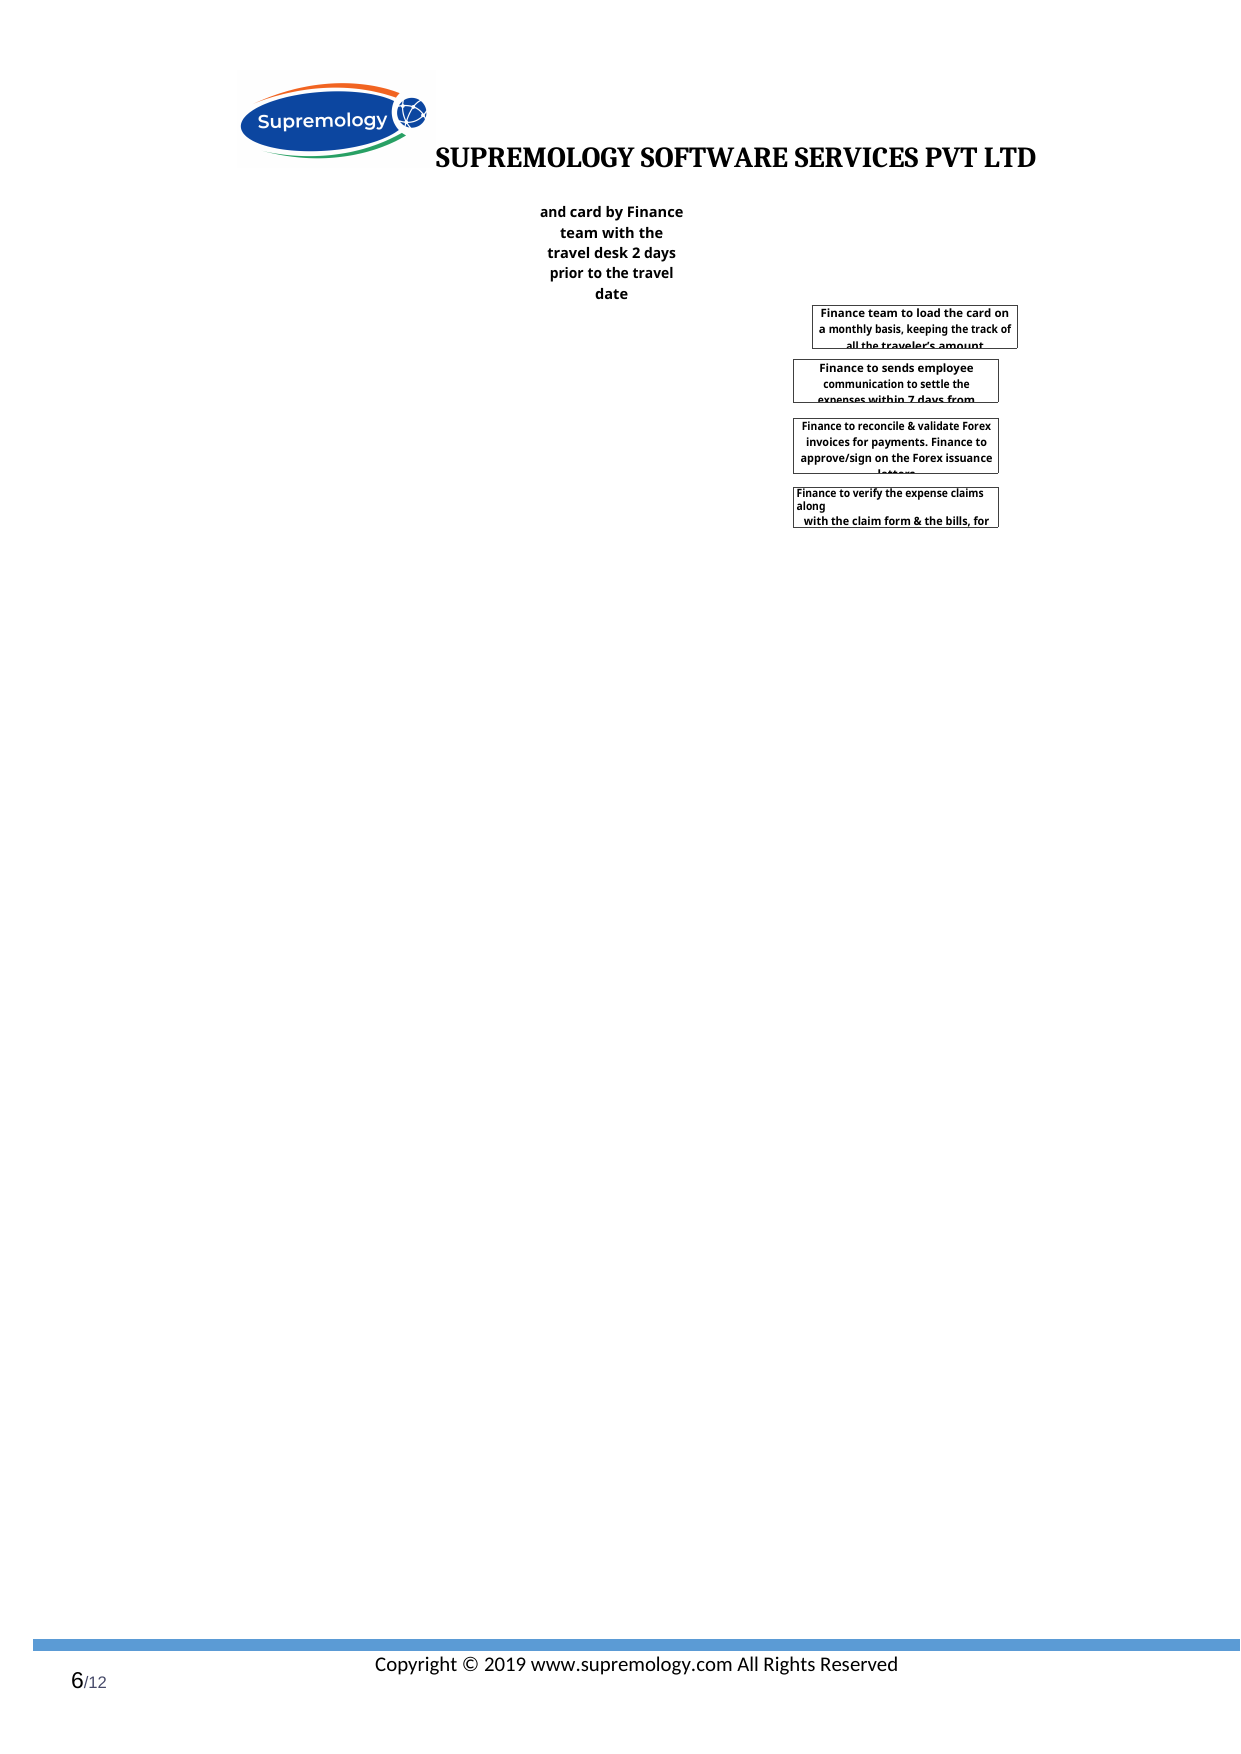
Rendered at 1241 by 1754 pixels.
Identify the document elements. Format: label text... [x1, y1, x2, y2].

picture [237, 70, 436, 168]
text Initiation of Forex and card by Finance team with the travel desk 2 days prior to the travel date [539, 202, 684, 303]
